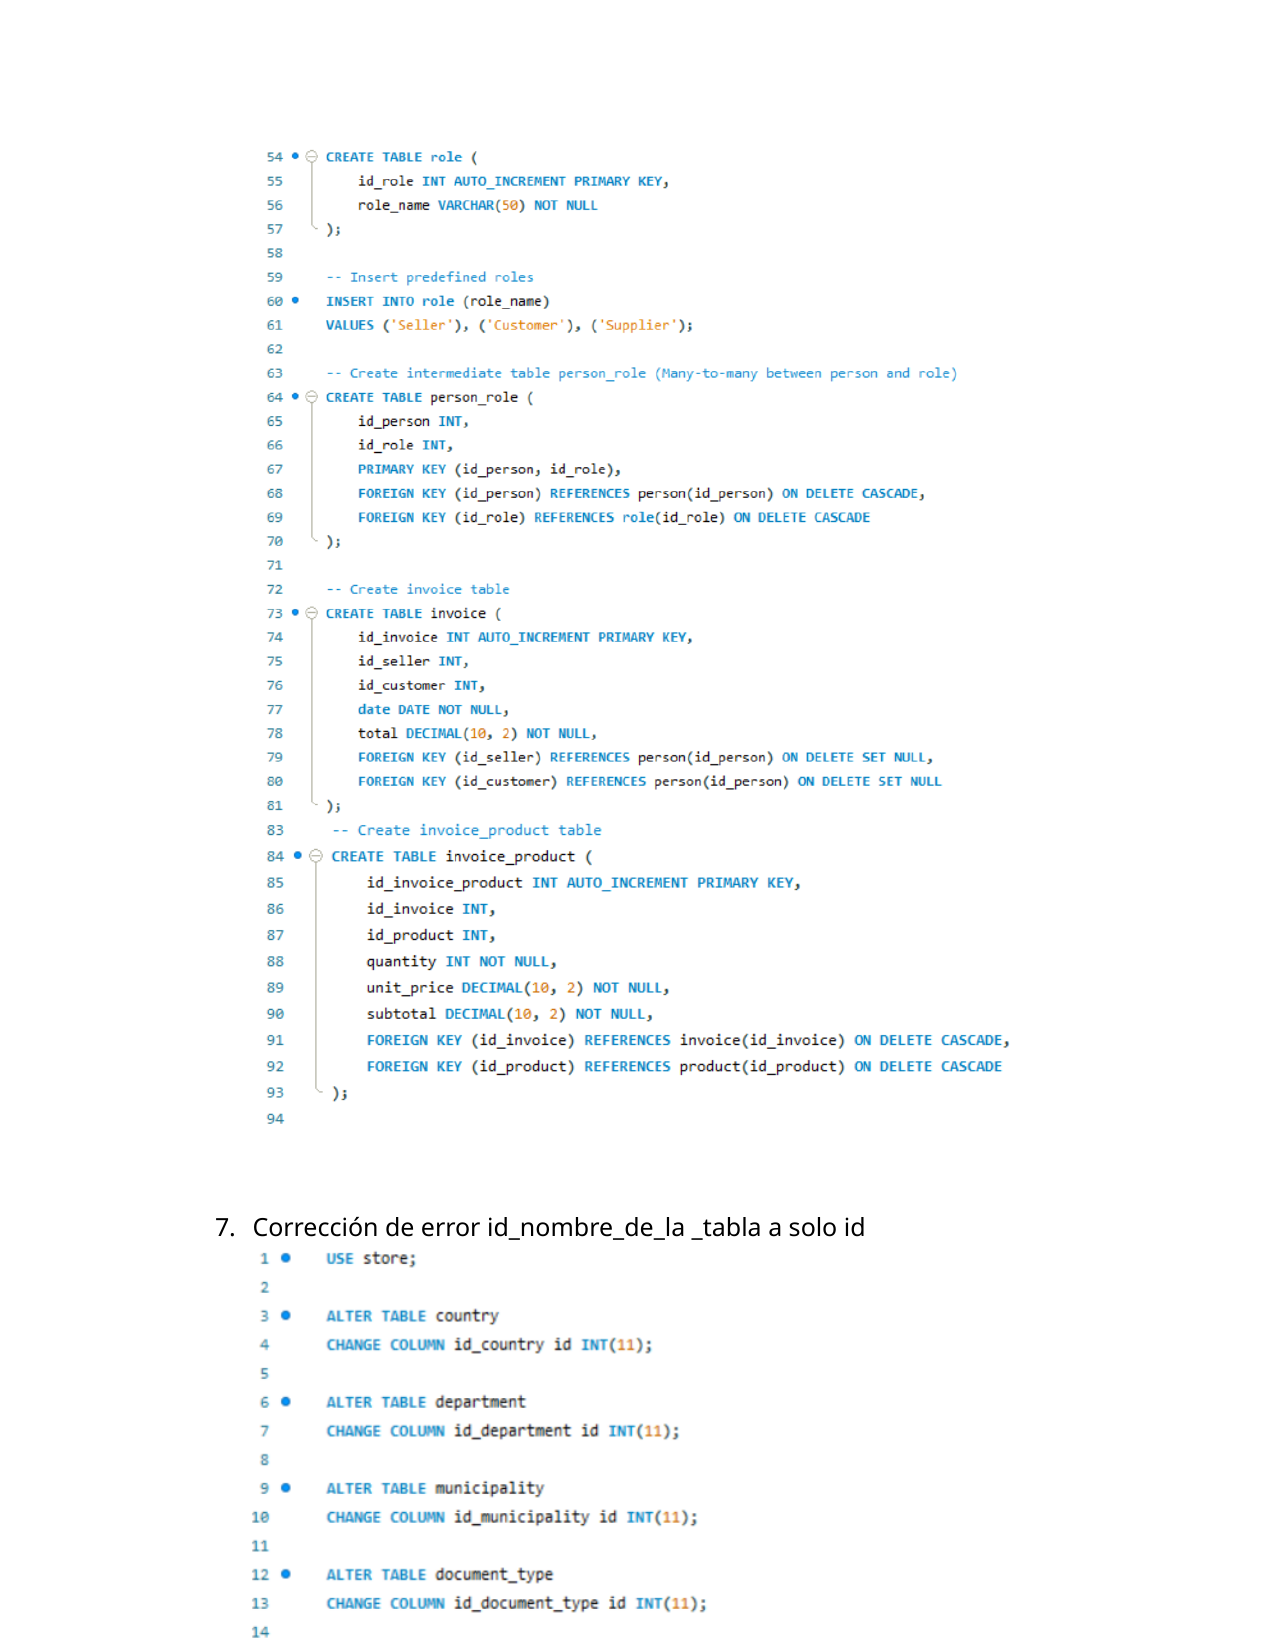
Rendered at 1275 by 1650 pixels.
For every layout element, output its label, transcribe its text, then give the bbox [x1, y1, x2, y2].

picture [251, 1248, 769, 1650]
picture [252, 818, 1067, 1132]
picture [252, 147, 998, 814]
list Corrección de error id_nombre_de_la _tabla a solo id [215, 1209, 1098, 1243]
